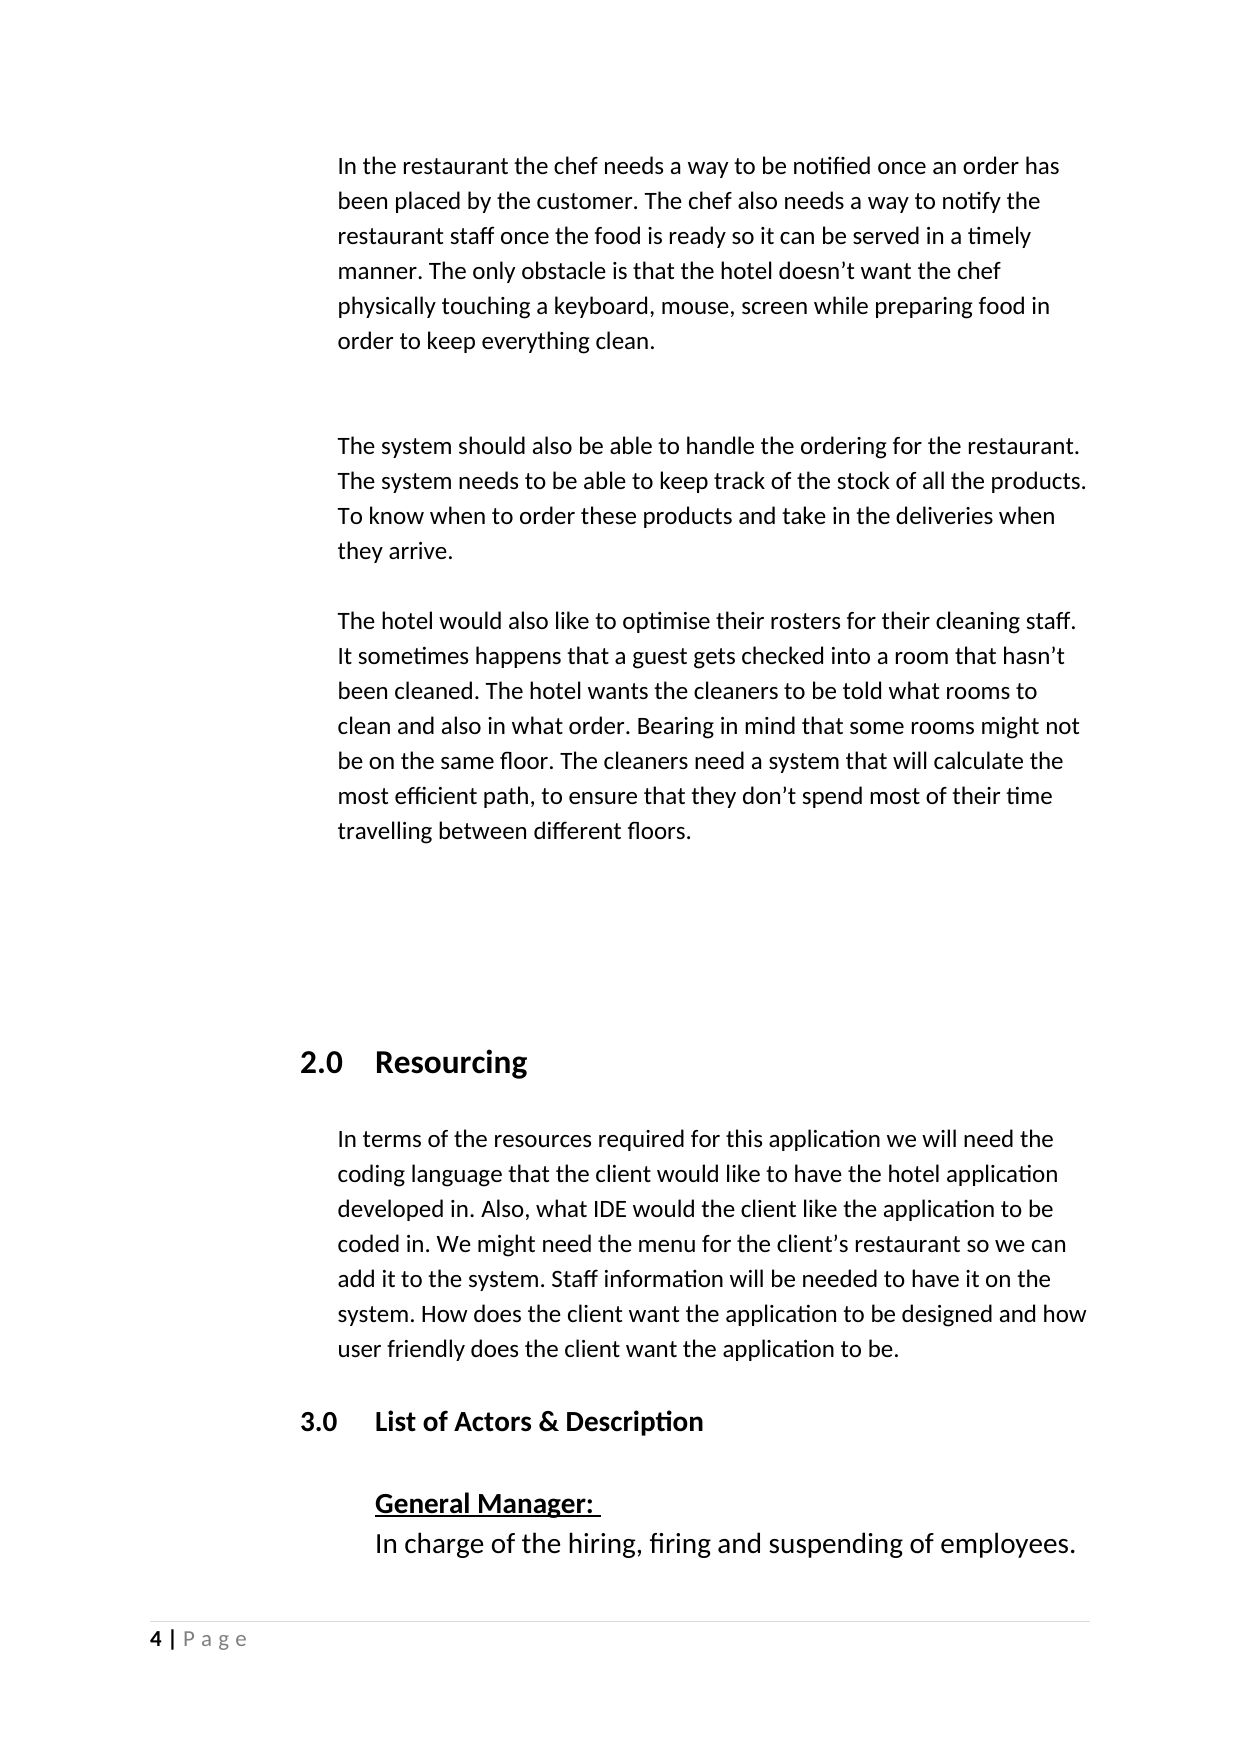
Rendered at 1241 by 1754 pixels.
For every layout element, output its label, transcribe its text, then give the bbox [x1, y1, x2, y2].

list General Manager: [375, 1485, 1090, 1520]
list List of Actors & Description [300, 1403, 1090, 1438]
list The hotel would also like to optimise their rosters for their cleaning staff. It sometimes happens that a guest gets checked into a room that hasn’t been cleaned. The hotel wants the cleaners to be told what rooms to clean and also in what order. Bearing in mind that some rooms might not be on the same floor. The cleaners need a system that will calculate the most efficient path, to ensure that they don’t spend most of their time travelling between different floors. [337, 605, 1090, 846]
list The system should also be able to handle the ordering for the restaurant. The system needs to be able to keep track of the stock of all the products. To know when to order these products and take in the deliveries when they arrive. [337, 430, 1090, 566]
list In terms of the resources required for this application we will need the coding language that the client would like to have the hotel application developed in. Also, what IDE would the client like the application to be coded in. We might need the menu for the client’s restaurant so we can add it to the system. Staff information will be needed to have it on the system. How does the client want the application to be designed and how user friendly does the client want the application to be. [337, 1123, 1090, 1363]
list In charge of the hiring, firing and suspending of employees. [375, 1526, 1090, 1561]
list In the restaurant the chef needs a way to be notified once an order has been placed by the customer. The chef also needs a way to notify the restaurant staff once the food is ready so it can be served in a timely manner. The only obstacle is that the hotel doesn’t want the chef physically touching a keyboard, mouse, screen while preparing food in order to keep everything clean. [337, 150, 1090, 356]
list Resourcing [300, 1041, 1090, 1082]
